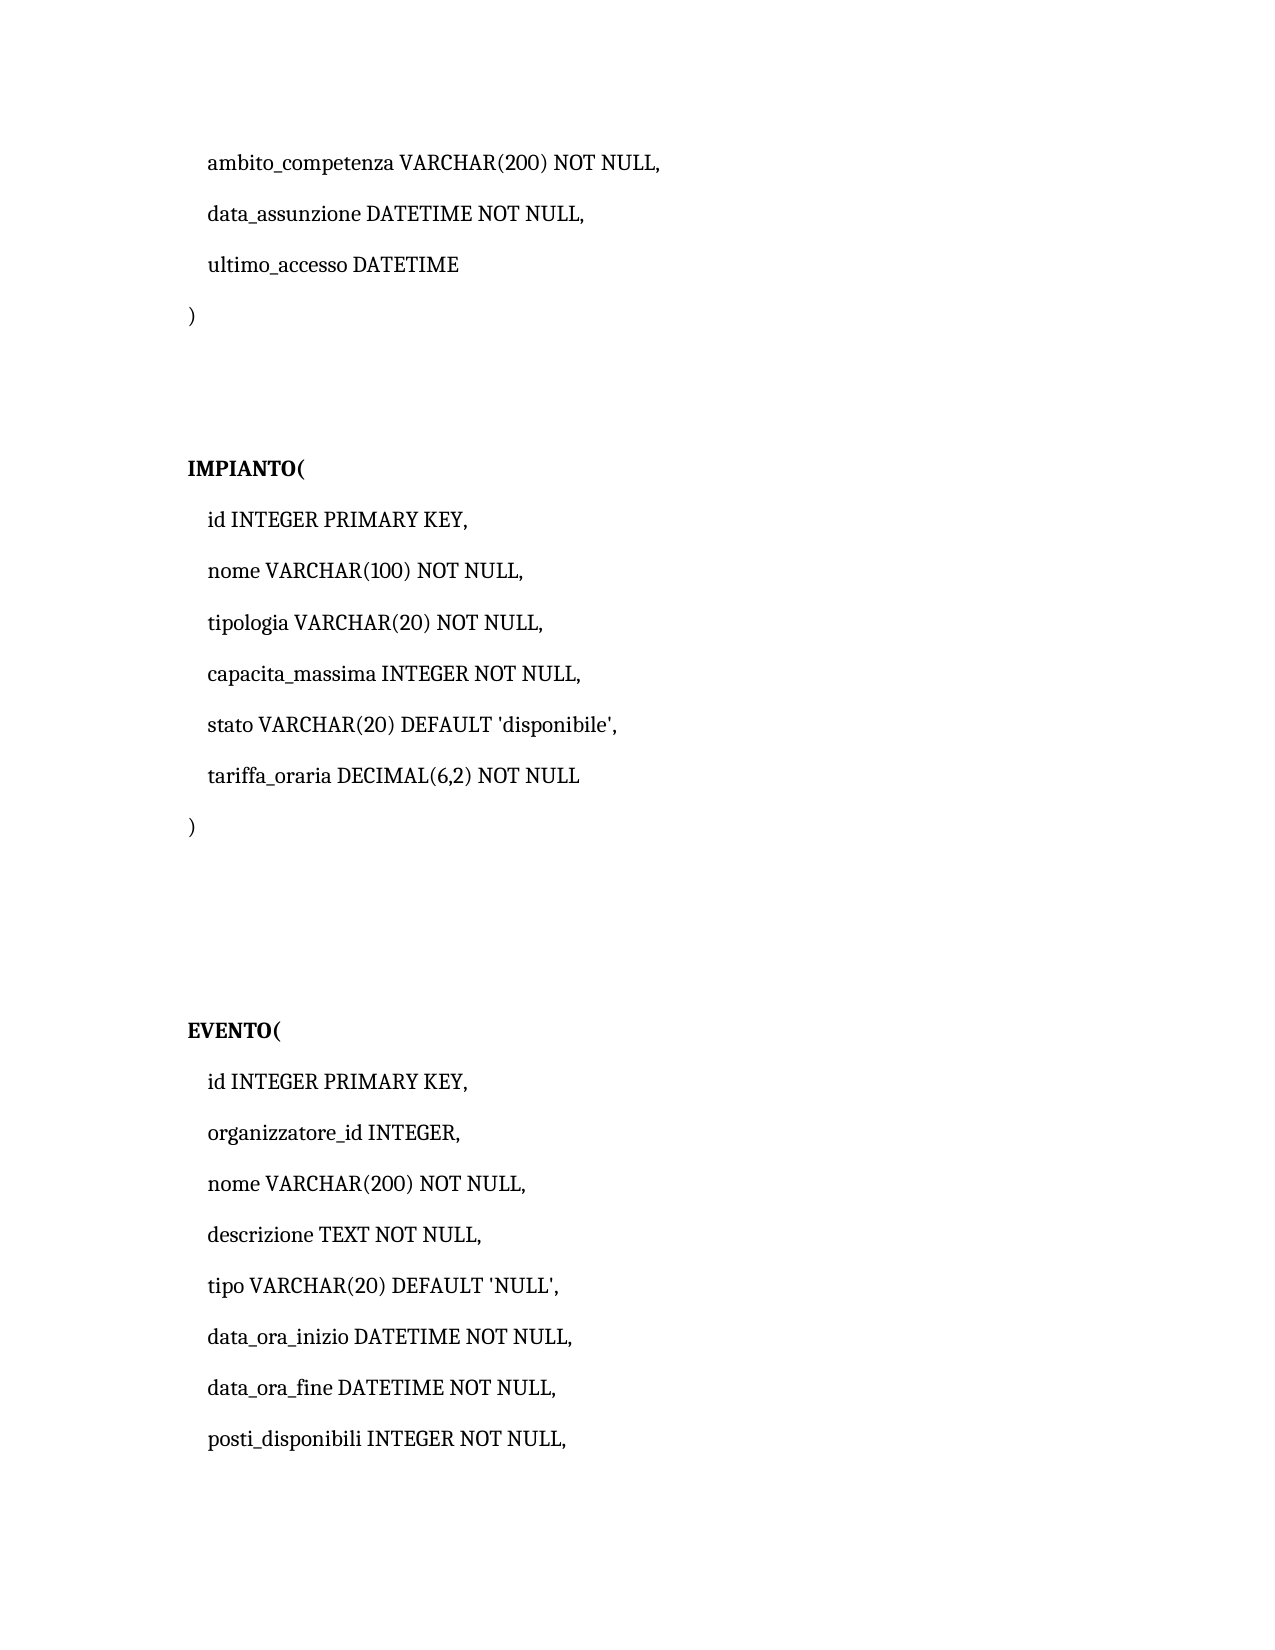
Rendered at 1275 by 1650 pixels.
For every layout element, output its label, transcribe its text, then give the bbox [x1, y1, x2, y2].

text capacita_massima INTEGER NOT NULL, [187, 660, 1087, 687]
text data_ora_inizio DATETIME NOT NULL, [187, 1324, 1087, 1350]
text ) [187, 303, 1087, 329]
text data_ora_fine DATETIME NOT NULL, [187, 1375, 1087, 1401]
text tipologia VARCHAR(20) NOT NULL, [187, 609, 1087, 636]
text id INTEGER PRIMARY KEY, [187, 507, 1087, 534]
text IMPIANTO( [187, 456, 1087, 483]
text stato VARCHAR(20) DEFAULT 'disponibile', [187, 711, 1087, 738]
text tipo VARCHAR(20) DEFAULT 'NULL', [187, 1273, 1087, 1299]
text ) [187, 813, 1087, 840]
text ambito_competenza VARCHAR(200) NOT NULL, [187, 150, 1087, 176]
text posti_disponibili INTEGER NOT NULL, [187, 1426, 1087, 1452]
text EVENTO( [187, 1018, 1087, 1044]
text nome VARCHAR(100) NOT NULL, [187, 558, 1087, 585]
text organizzatore_id INTEGER, [187, 1120, 1087, 1146]
text tariffa_oraria DECIMAL(6,2) NOT NULL [187, 762, 1087, 789]
text nome VARCHAR(200) NOT NULL, [187, 1171, 1087, 1197]
text id INTEGER PRIMARY KEY, [187, 1069, 1087, 1095]
text ultimo_accesso DATETIME [187, 252, 1087, 278]
text data_assunzione DATETIME NOT NULL, [187, 201, 1087, 227]
text descrizione TEXT NOT NULL, [187, 1222, 1087, 1248]
